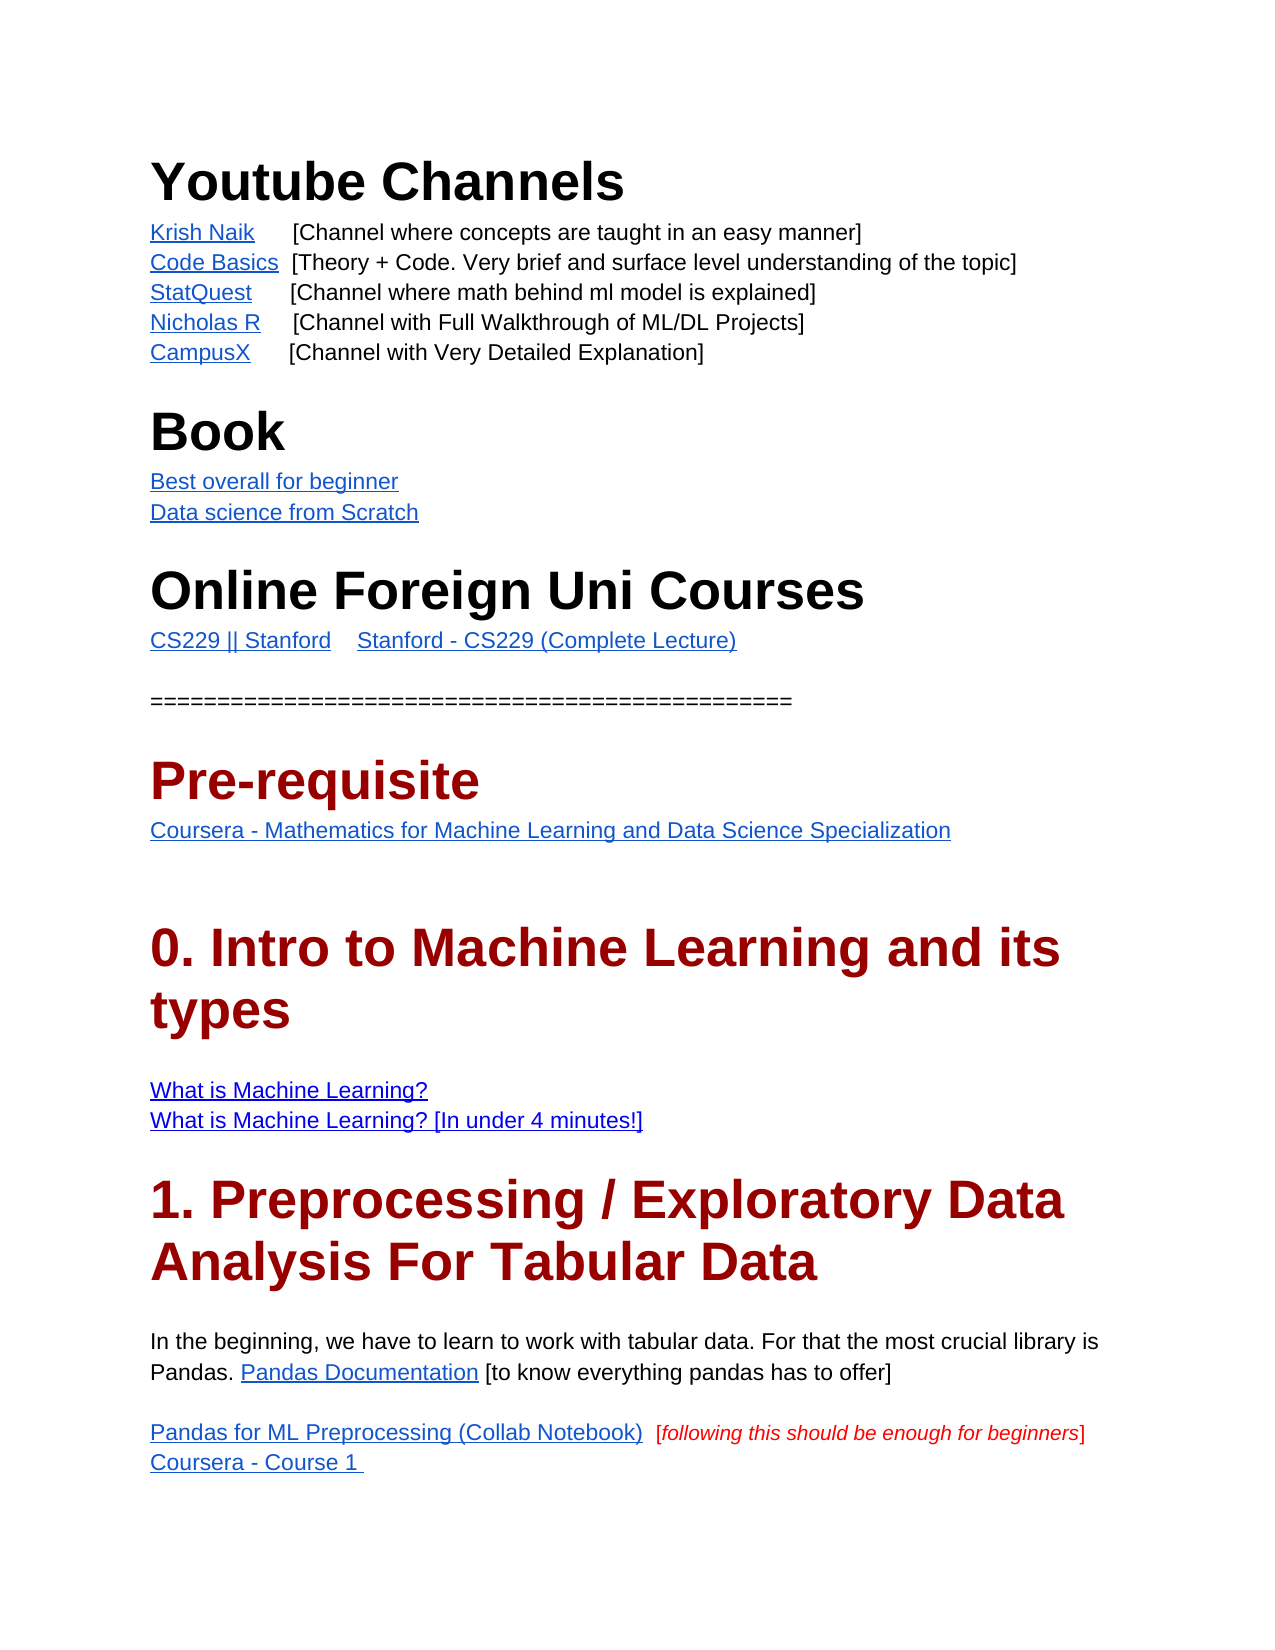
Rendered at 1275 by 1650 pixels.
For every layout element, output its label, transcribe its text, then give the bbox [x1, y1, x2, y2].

text What is Machine Learning? [150, 1077, 1125, 1103]
text Krish Naik [Channel where concepts are taught in an easy manner] [150, 218, 1125, 245]
title Youtube Channels [150, 150, 1125, 212]
text Coursera - Mathematics for Machine Learning and Data Science Specialization [150, 817, 1125, 843]
text ================================================ [150, 688, 1125, 714]
text StatQuest [Channel where math behind ml model is explained] [150, 279, 1125, 305]
text Code Basics [Theory + Code. Very brief and surface level understanding of the topic] [150, 249, 1125, 275]
text In the beginning, we have to learn to work with tabular data. For that the most crucial library is Pandas. Pandas Documentation [to know everything pandas has to offer] [150, 1328, 1125, 1385]
title Online Foreign Uni Courses [150, 559, 1125, 621]
text CS229 || Stanford Stanford - CS229 (Complete Lecture) [150, 627, 1125, 654]
text Best overall for beginner [150, 468, 1125, 495]
title Book [150, 400, 1125, 462]
text Nicholas R [Channel with Full Walkthrough of ML/DL Projects] [150, 309, 1125, 336]
text Coursera - Course 1 [150, 1449, 1125, 1476]
text Data science from Scratch [150, 498, 1125, 525]
title 1. Preprocessing / Exploratory Data Analysis For Tabular Data [150, 1167, 1125, 1292]
text CampusX [Channel with Very Detailed Explanation] [150, 339, 1125, 366]
text Pandas for ML Preprocessing (Collab Notebook) [following this should be enough for beginners] [150, 1419, 1125, 1445]
title 0. Intro to Machine Learning and its types [150, 916, 1125, 1040]
text What is Machine Learning? [In under 4 minutes!] [150, 1107, 1125, 1133]
title Pre-requisite [150, 748, 1125, 811]
